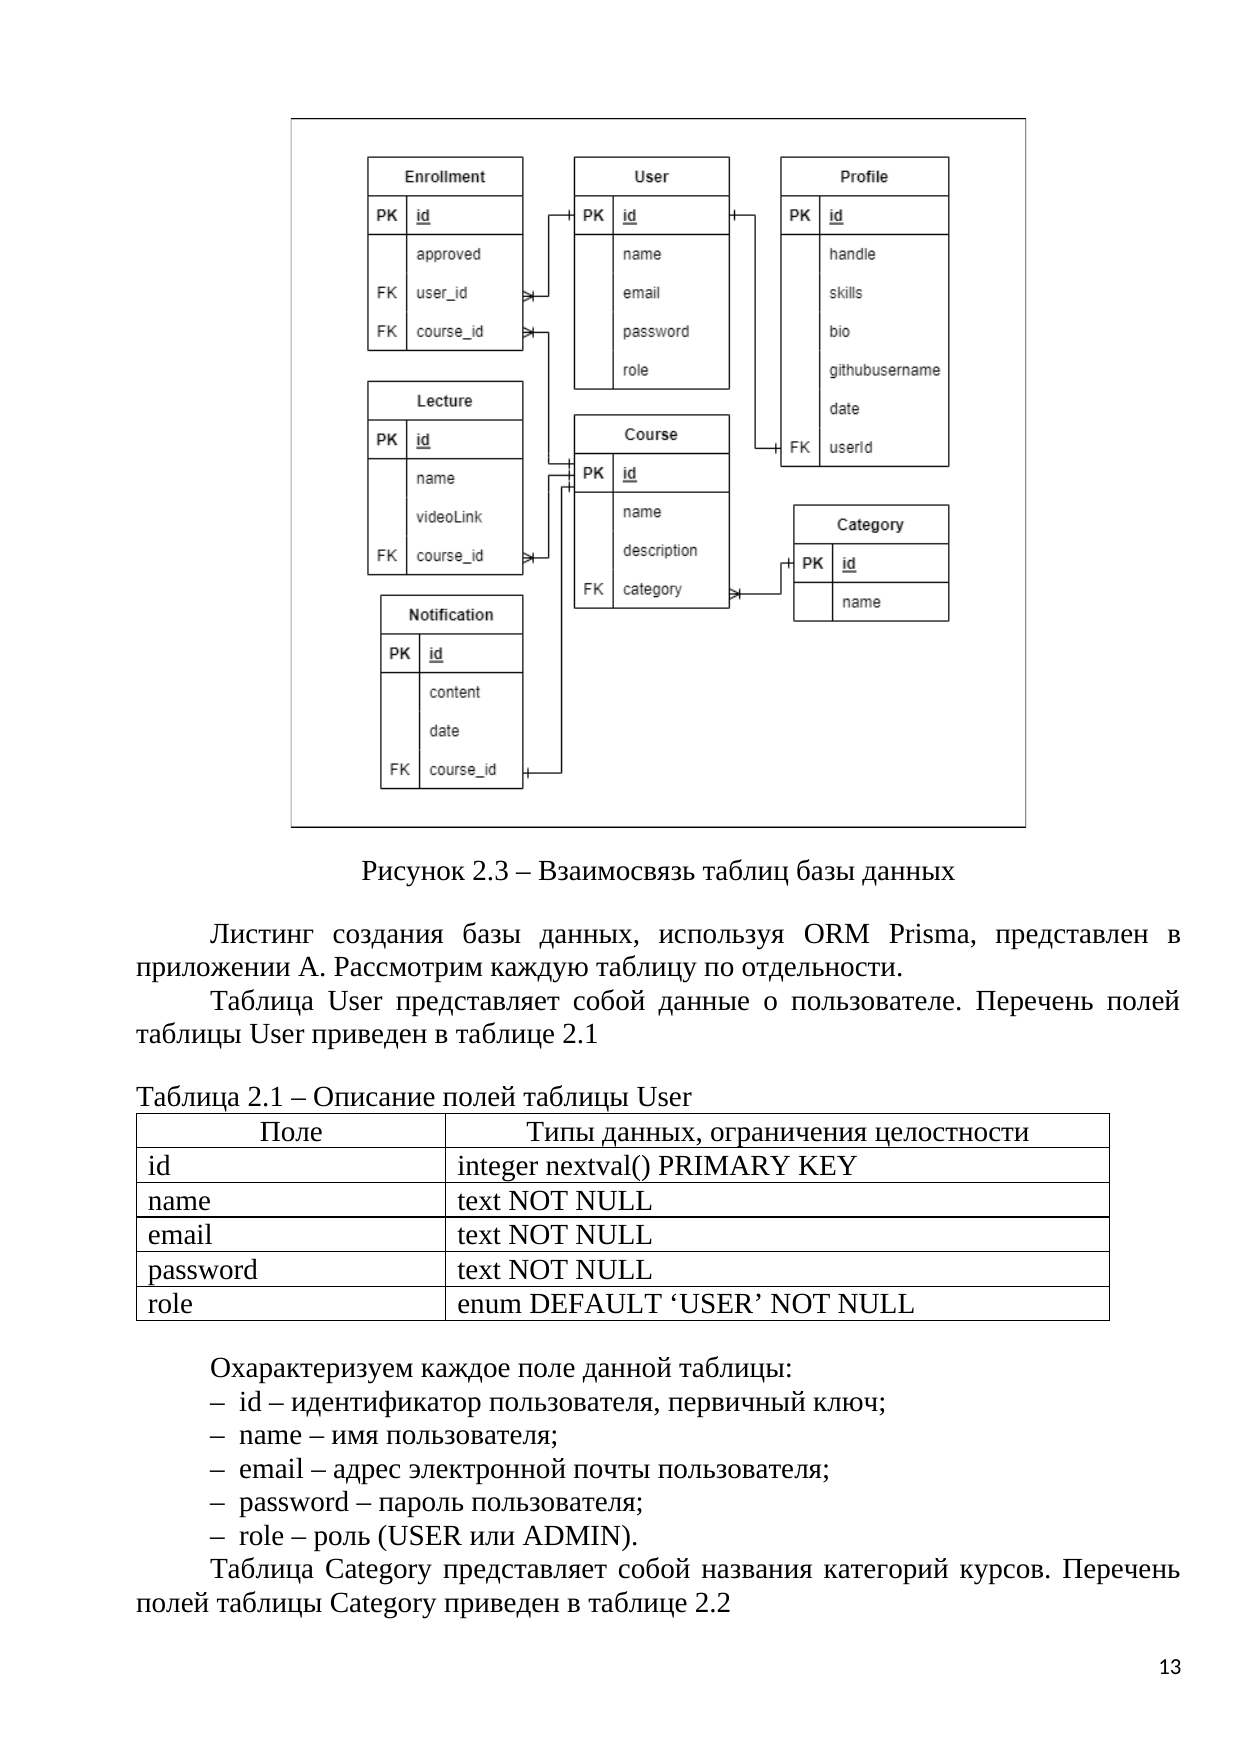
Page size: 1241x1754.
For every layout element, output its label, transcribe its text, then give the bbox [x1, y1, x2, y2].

text Таблица Category представляет собой названия категорий курсов. Перечень полей таблицы Category приведен в таблице 2.2 [136, 1552, 1181, 1619]
table_cell email [137, 1218, 445, 1251]
text Листинг создания базы данных, используя ORM Prisma, представлен в приложении А. Рассмотрим каждую таблицу по отдельности. [136, 916, 1181, 983]
table_cell text NOT NULL [446, 1252, 1109, 1286]
table_cell integer nextval() PRIMARY KEY [446, 1148, 1109, 1182]
text Таблица User представляет собой данные о пользователе. Перечень полей таблицы User приведен в таблице 2.1 [136, 983, 1181, 1050]
table_cell password [137, 1252, 445, 1286]
table_header Типы данных, ограничения целостности [446, 1114, 1109, 1147]
table_cell text NOT NULL [446, 1218, 1109, 1251]
picture [290, 118, 1027, 828]
table_cell enum DEFAULT ‘USER’ NOT NULL [446, 1287, 1109, 1320]
text – name – имя пользователя; [136, 1417, 1181, 1451]
table_cell role [137, 1287, 445, 1320]
text – password – пароль пользователя; [136, 1484, 1181, 1518]
table_cell id [137, 1148, 445, 1182]
table_header Поле [137, 1114, 445, 1147]
text Охарактеризуем каждое поле данной таблицы: [136, 1350, 1181, 1384]
text Рисунок 2.3 – Взаимосвязь таблиц базы данных [136, 853, 1181, 887]
table_cell text NOT NULL [446, 1183, 1109, 1216]
text Таблица 2.1 – Описание полей таблицы User [136, 1079, 1181, 1113]
table_cell name [137, 1183, 445, 1216]
text – role – роль (USER или ADMIN). [136, 1518, 1181, 1552]
text – id – идентификатор пользователя, первичный ключ; [136, 1384, 1181, 1417]
text – email – адрес электронной почты пользователя; [136, 1451, 1181, 1484]
